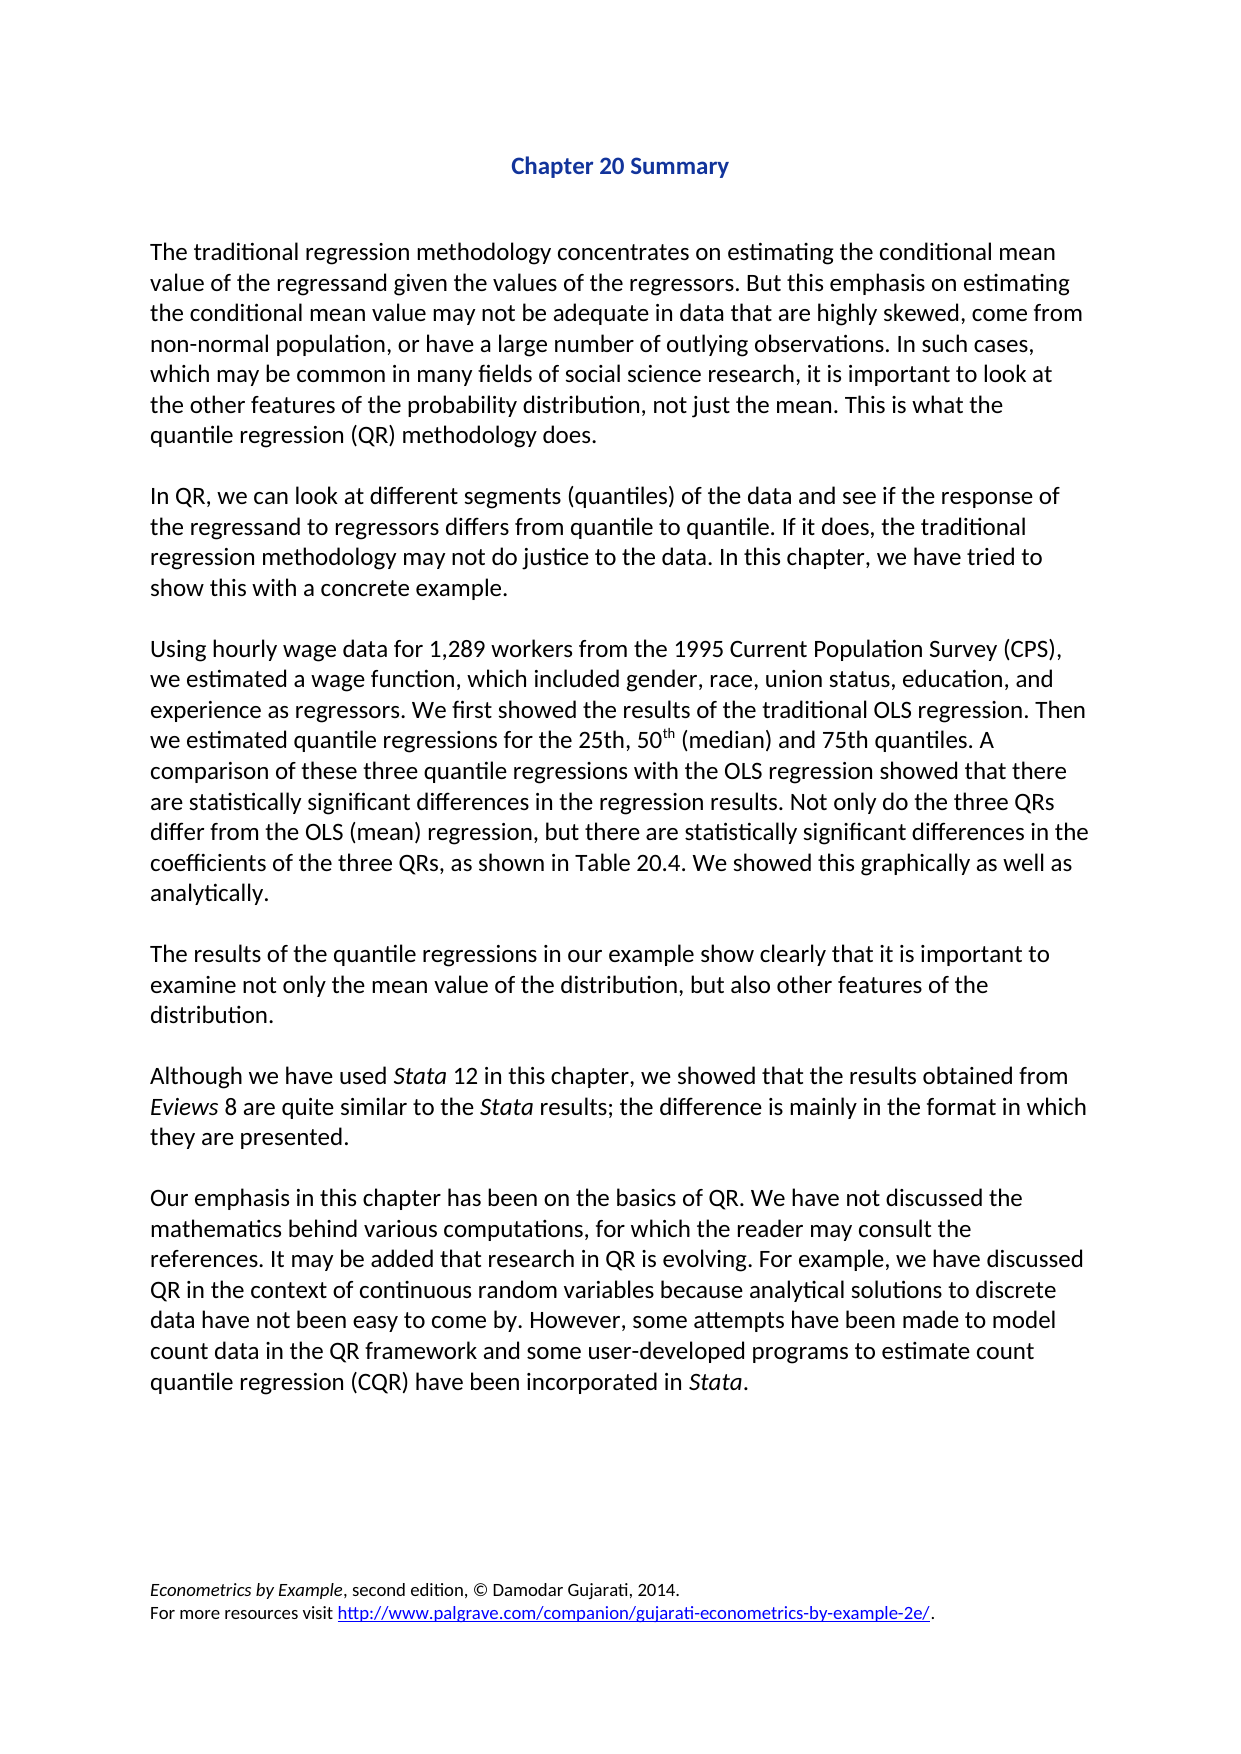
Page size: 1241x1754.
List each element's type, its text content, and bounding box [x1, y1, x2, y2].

text In QR, we can look at different segments (quantiles) of the data and see if the response of the regressand to regressors differs from quantile to quantile. If it does, the traditional regression methodology may not do justice to the data. In this chapter, we have tried to show this with a concrete example. [150, 481, 1090, 603]
text The results of the quantile regressions in our example show clearly that it is important to examine not only the mean value of the distribution, but also other features of the distribution. [150, 938, 1090, 1030]
text Using hourly wage data for 1,289 workers from the 1995 Current Population Survey (CPS), we estimated a wage function, which included gender, race, union status, education, and experience as regressors. We first showed the results of the traditional OLS regression. Then we estimated quantile regressions for the 25th, 50th (median) and 75th quantiles. A comparison of these three quantile regressions with the OLS regression showed that there are statistically significant differences in the regression results. Not only do the three QRs differ from the OLS (mean) regression, but there are statistically significant differences in the coefficients of the three QRs, as shown in Table 20.4. We showed this graphically as well as analytically. [150, 633, 1090, 908]
text The traditional regression methodology concentrates on estimating the conditional mean value of the regressand given the values of the regressors. But this emphasis on estimating the conditional mean value may not be adequate in data that are highly skewed, come from non-normal population, or have a large number of outlying observations. In such cases, which may be common in many fields of social science research, it is important to look at the other features of the probability distribution, not just the mean. This is what the quantile regression (QR) methodology does. [150, 236, 1090, 450]
text Although we have used Stata 12 in this chapter, we showed that the results obtained from Eviews 8 are quite similar to the Stata results; the difference is mainly in the format in which they are presented. [150, 1060, 1090, 1152]
text Our emphasis in this chapter has been on the basics of QR. We have not discussed the mathematics behind various computations, for which the reader may consult the references. It may be added that research in QR is evolving. For example, we have discussed QR in the context of continuous random variables because analytical solutions to discrete data have not been easy to come by. However, some attempts have been made to model count data in the QR framework and some user-developed programs to estimate count quantile regression (CQR) have been incorporated in Stata. [150, 1182, 1090, 1396]
text Chapter 20 Summary [150, 150, 1090, 181]
